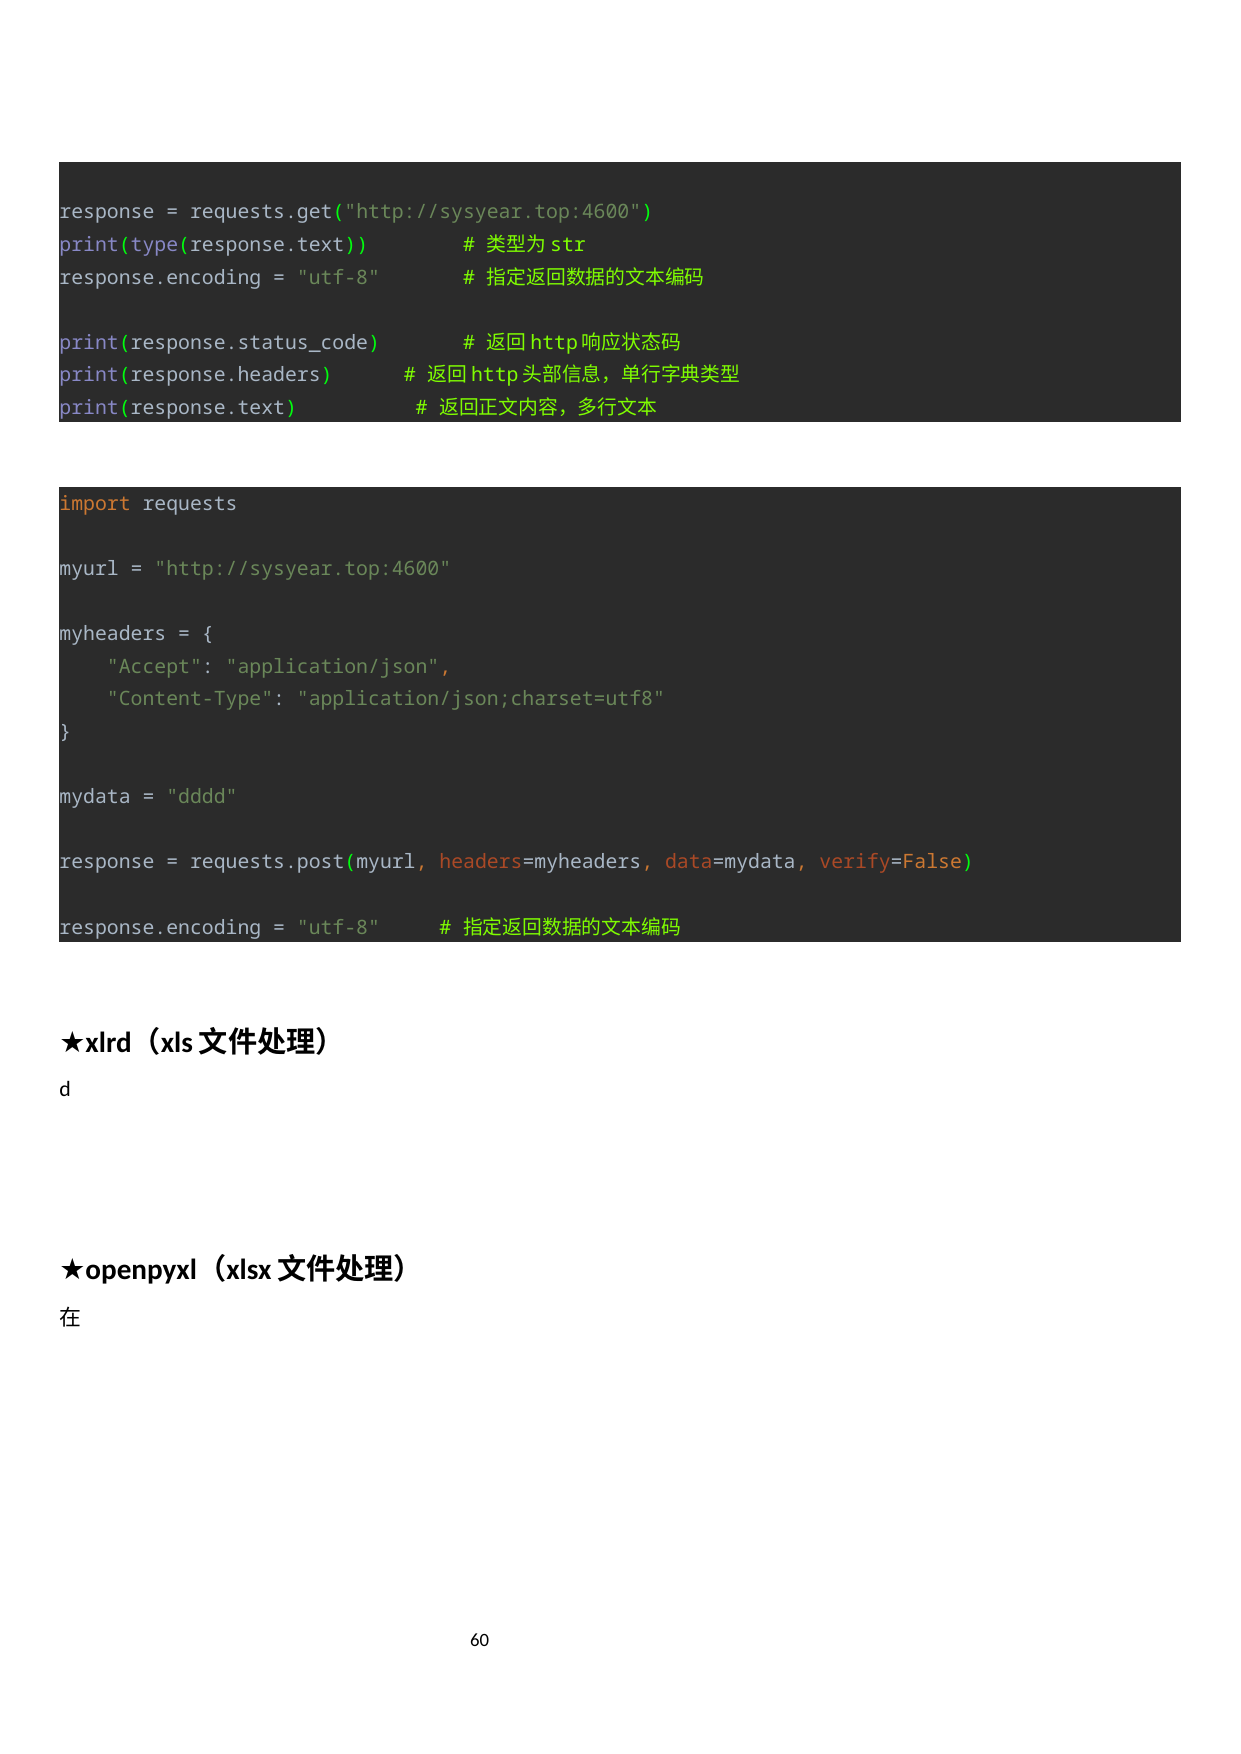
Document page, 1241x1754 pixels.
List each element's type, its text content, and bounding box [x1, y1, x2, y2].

text ★xlrd（xls文件处理） [59, 1007, 1181, 1072]
text import requests myurl = "http://sysyear.top:4600" myheaders = { "Accept": "application/json", "Content-Type": "application/json;charset=utf8" } mydata = "dddd" response = requests.post(myurl, headers=myheaders, data=mydata, verify=False) response.encoding = "utf-8" # 指定返回数据的文本编码 [59, 487, 1181, 942]
text d [59, 1072, 1181, 1104]
text ★openpyxl（xlsx文件处理） [59, 1234, 1181, 1299]
text 在 [59, 1299, 1181, 1332]
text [59, 162, 1181, 422]
